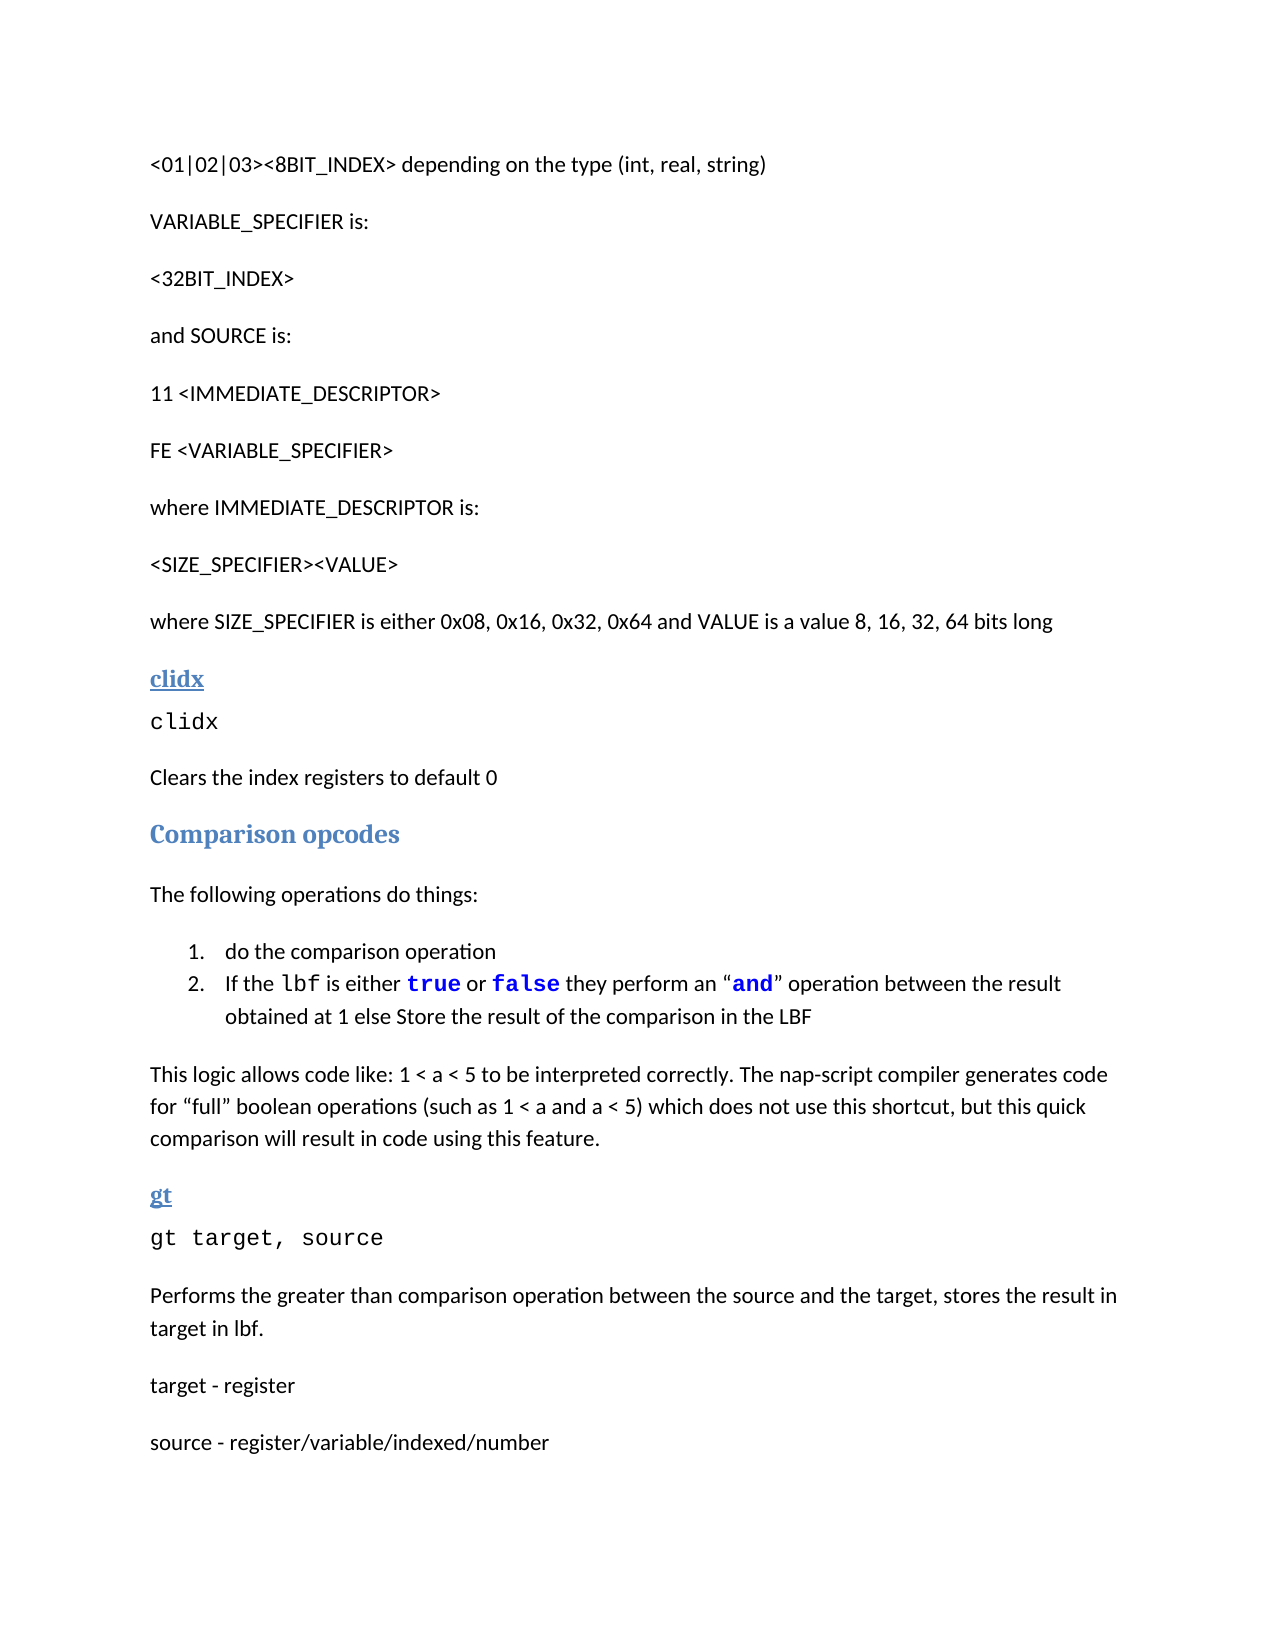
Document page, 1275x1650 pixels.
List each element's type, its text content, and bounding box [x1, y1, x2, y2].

text VARIABLE_SPECIFIER is: [150, 207, 1125, 235]
text <32BIT_INDEX> [150, 264, 1125, 292]
subtitle Comparison opcodes [150, 819, 1125, 850]
text source - register/variable/indexed/number [150, 1428, 1125, 1456]
text gt target, source [150, 1227, 1125, 1253]
list do the comparison operation [187, 937, 1125, 965]
text Performs the greater than comparison operation between the source and the target, stores the result in target in lbf. [150, 1282, 1125, 1342]
text The following operations do things: [150, 880, 1125, 908]
text where IMMEDIATE_DESCRIPTOR is: [150, 493, 1125, 521]
text clidx [150, 710, 1125, 736]
list If the lbf is either true or false they perform an “and” operation between the result obtained at 1 else Store the result of the comparison in the LBF [187, 969, 1125, 1031]
text and SOURCE is: [150, 322, 1125, 349]
text <SIZE_SPECIFIER><VALUE> [150, 550, 1125, 578]
text 11 <IMMEDIATE_DESCRIPTOR> [150, 379, 1125, 407]
subtitle gt [150, 1181, 1125, 1210]
subtitle clidx [150, 665, 1125, 693]
text This logic allows code like: 1 < a < 5 to be interpreted correctly. The nap-script compiler generates code for “full” boolean operations (such as 1 < a and a < 5) which does not use this shortcut, but this quick comparison will result in code using this feature. [150, 1060, 1125, 1152]
text target - register [150, 1371, 1125, 1399]
text where SIZE_SPECIFIER is either 0x08, 0x16, 0x32, 0x64 and VALUE is a value 8, 16, 32, 64 bits long [150, 607, 1125, 636]
text <01|02|03><8BIT_INDEX> depending on the type (int, real, string) [150, 150, 1125, 178]
text Clears the index registers to default 0 [150, 763, 1125, 791]
text FE <VARIABLE_SPECIFIER> [150, 436, 1125, 464]
